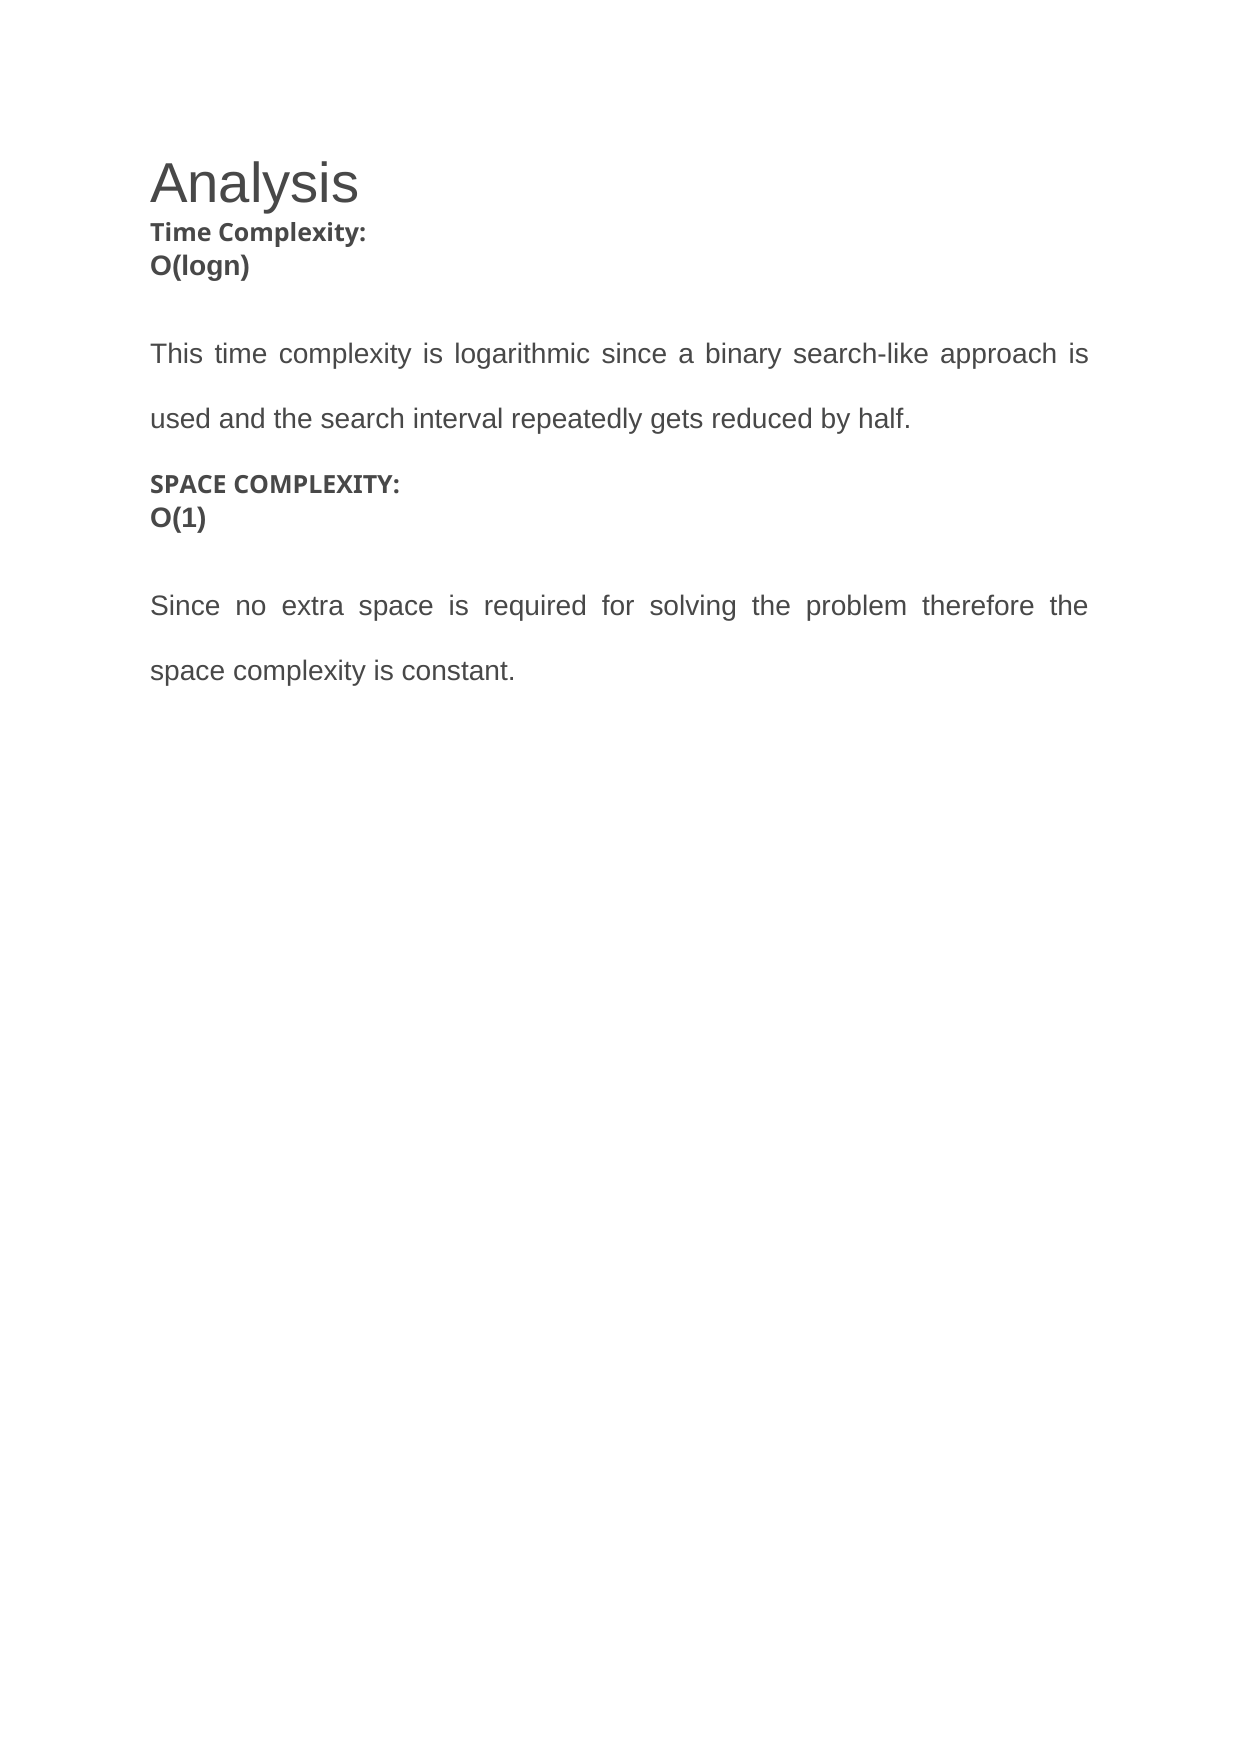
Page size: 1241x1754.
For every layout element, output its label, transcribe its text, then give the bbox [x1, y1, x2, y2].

text O(logn) [150, 249, 1090, 281]
text Time Complexity: [150, 215, 1090, 249]
text SPACE COMPLEXITY: [150, 467, 1090, 501]
text O(1) [150, 501, 1090, 533]
text This time complexity is logarithmic since a binary search-like approach is used and the search interval repeatedly gets reduced by half. [150, 337, 1090, 434]
text Since no extra space is required for solving the problem therefore the space complexity is constant. [150, 589, 1090, 686]
text Analysis [150, 150, 1090, 215]
